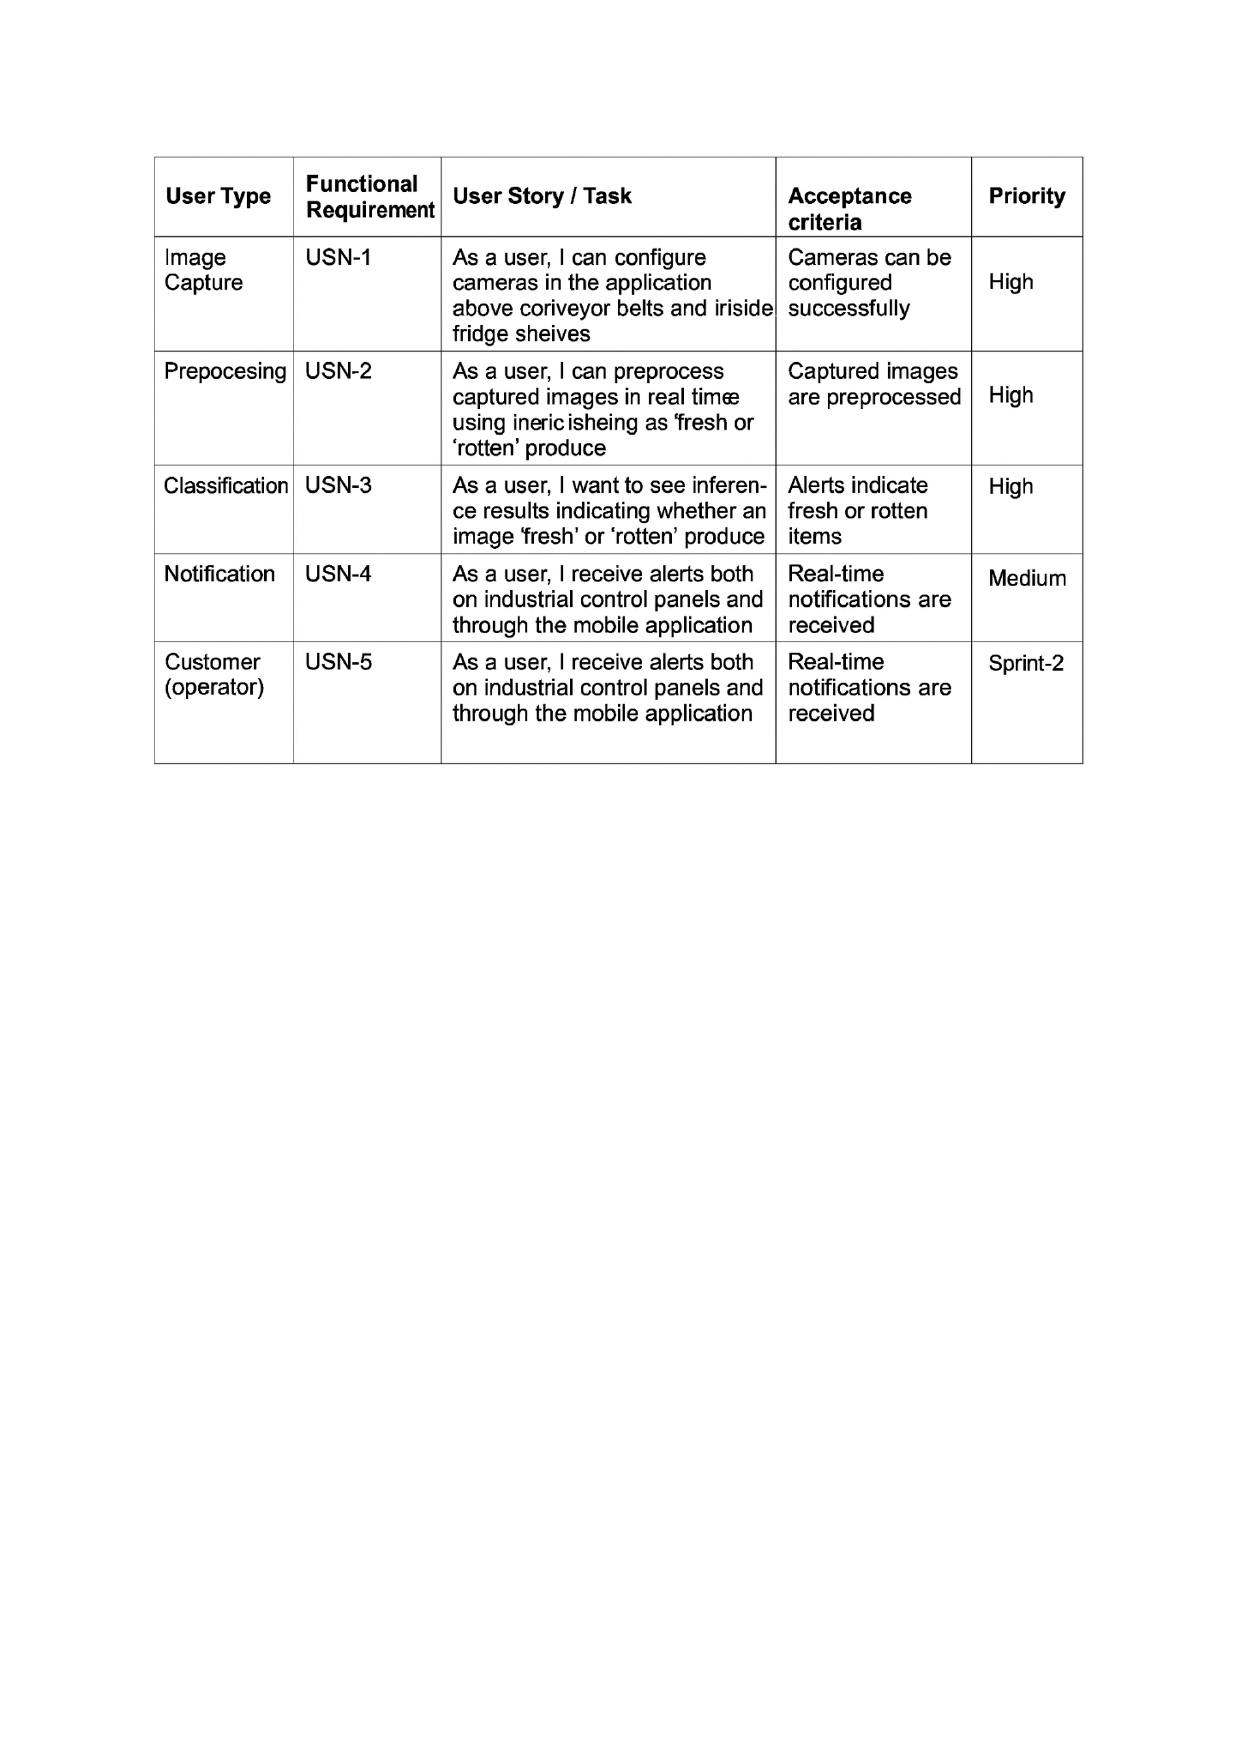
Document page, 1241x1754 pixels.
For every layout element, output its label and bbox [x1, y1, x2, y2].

picture [150, 150, 1091, 777]
